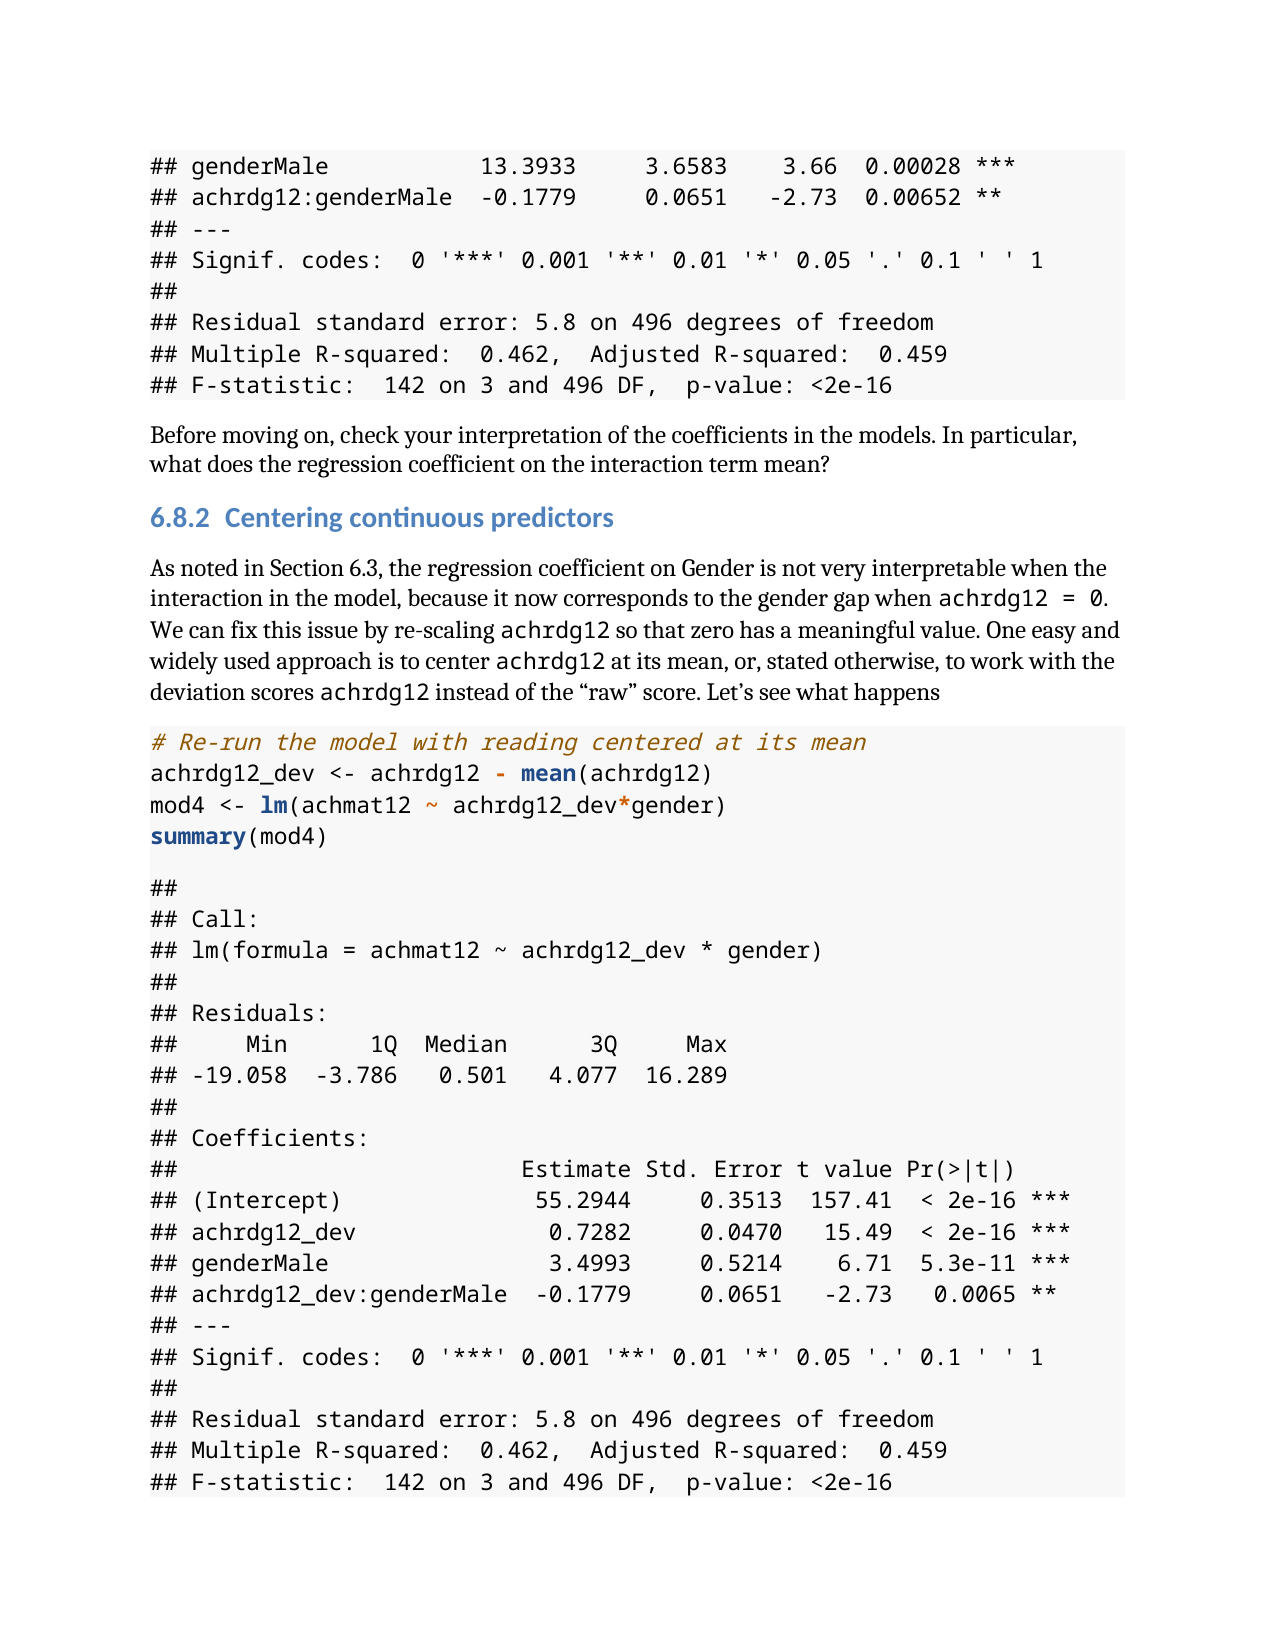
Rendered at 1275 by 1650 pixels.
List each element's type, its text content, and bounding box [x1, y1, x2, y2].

subtitle 6.8.2 Centering continuous predictors [150, 499, 1125, 535]
text Before moving on, check your interpretation of the coefficients in the models. In particular, what does the regression coefficient on the interaction term mean? [150, 421, 1125, 478]
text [150, 150, 1125, 400]
text ## ## Call: ## lm(formula = achmat12 ~ achrdg12_dev * gender) ## ## Residuals: ## Min 1Q Median 3Q Max ## -19.058 -3.786 0.501 4.077 16.289 ## ## Coefficients: ## Estimate Std. Error t value Pr(>|t|) ## (Intercept) 55.2944 0.3513 157.41 < 2e-16 *** ## achrdg12_dev 0.7282 0.0470 15.49 < 2e-16 *** ## genderMale 3.4993 0.5214 6.71 5.3e-11 *** ## achrdg12_dev:genderMale -0.1779 0.0651 -2.73 0.0065 ** ## --- ## Signif. codes: 0 '***' 0.001 '**' 0.01 '*' 0.05 '.' 0.1 ' ' 1 ## ## Residual standard error: 5.8 on 496 degrees of freedom ## Multiple R-squared: 0.462, Adjusted R-squared: 0.459 ## F-statistic: 142 on 3 and 496 DF, p-value: <2e-16 [150, 872, 1125, 1497]
text As noted in Section 6.3, the regression coefficient on Gender is not very interpretable when the interaction in the model, because it now corresponds to the gender gap when achrdg12 = 0. We can fix this issue by re-scaling achrdg12 so that zero has a meaningful value. One easy and widely used approach is to center achrdg12 at its mean, or, stated otherwise, to work with the deviation scores achrdg12 instead of the “raw” score. Let’s see what happens [150, 553, 1125, 707]
text # Re-run the model with reading centered at its mean achrdg12_dev <- achrdg12 - mean(achrdg12) mod4 <- lm(achmat12 ~ achrdg12_dev*gender) summary(mod4) [150, 726, 1125, 851]
